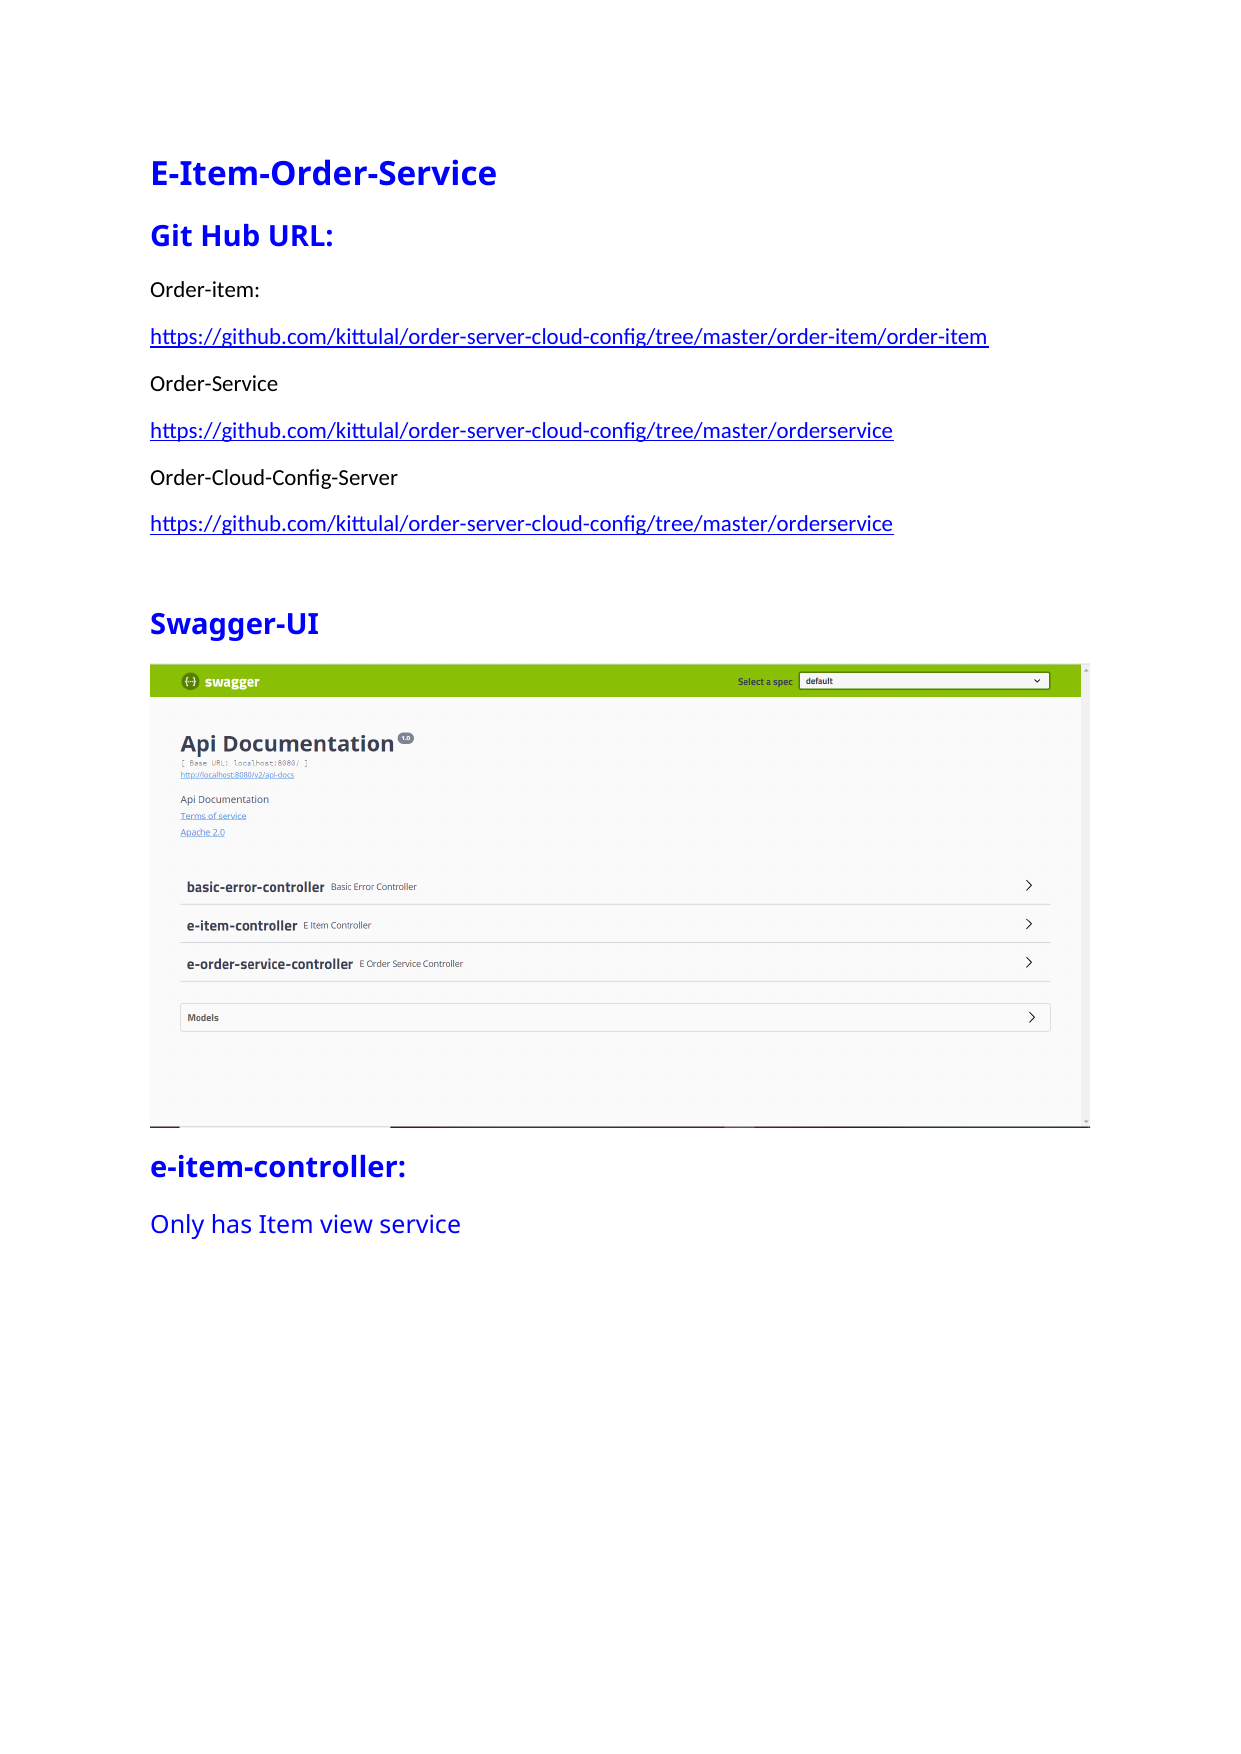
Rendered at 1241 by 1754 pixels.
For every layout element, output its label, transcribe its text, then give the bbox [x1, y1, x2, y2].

text E-Item-Order-Service [150, 150, 1090, 195]
text https://github.com/kittulal/order-server-cloud-config/tree/master/order-item/order-item [150, 322, 1090, 350]
text Order-Service [150, 369, 1090, 397]
text Order-item: [150, 275, 1090, 303]
text Only has Item view service [150, 1206, 1090, 1240]
picture [150, 662, 1091, 1128]
text https://github.com/kittulal/order-server-cloud-config/tree/master/orderservice [150, 509, 1090, 537]
text Order-Cloud-Config-Server [150, 463, 1090, 491]
text Git Hub URL: [150, 216, 1090, 255]
text e-item-controller: [150, 1147, 1090, 1186]
text Swagger-UI [150, 603, 1090, 643]
text https://github.com/kittulal/order-server-cloud-config/tree/master/orderservice [150, 416, 1090, 444]
